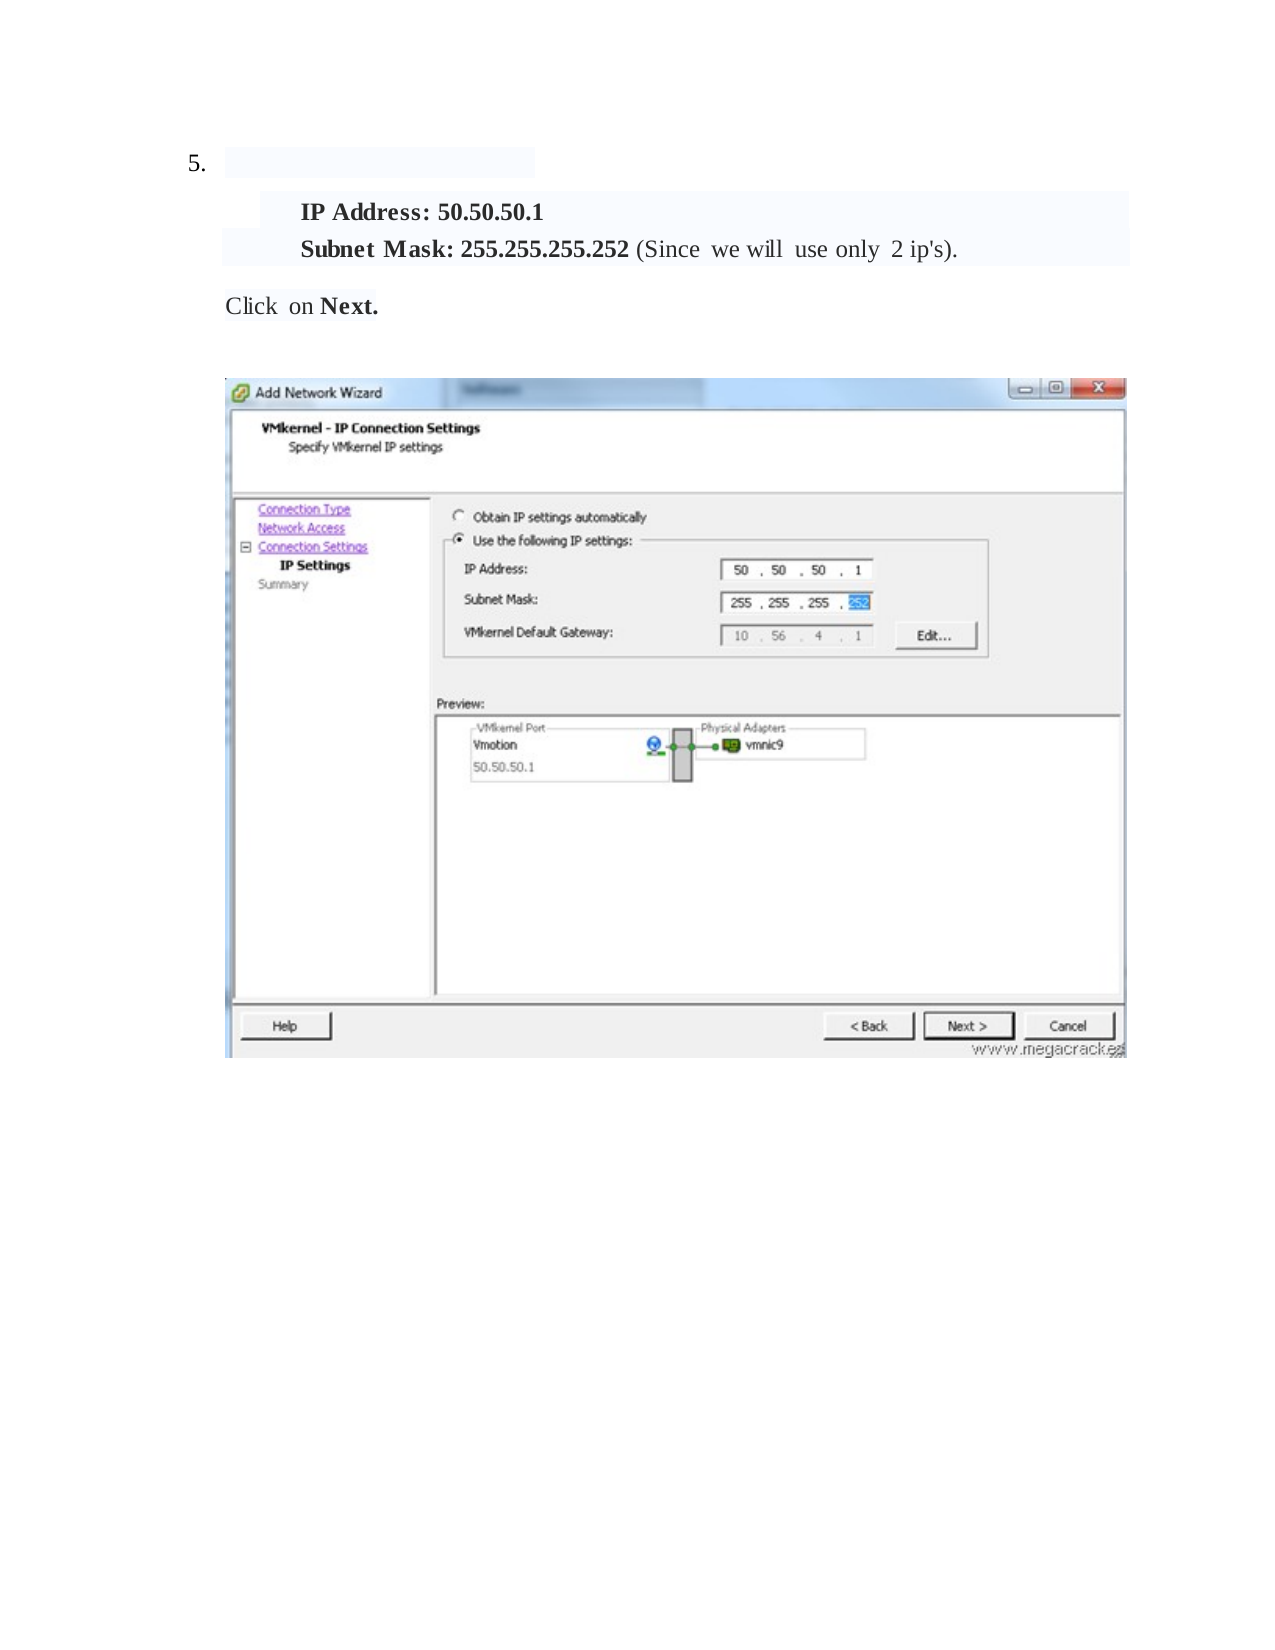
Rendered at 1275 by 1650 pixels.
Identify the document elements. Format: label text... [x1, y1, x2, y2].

text IP Address: 50.50.50.1 [300, 197, 1137, 226]
text Subnet Mask: 255.255.255.252 (Since we will use only 2 ip's). [300, 234, 1137, 261]
picture [225, 378, 1127, 1058]
text Click on Next. [225, 291, 1137, 320]
